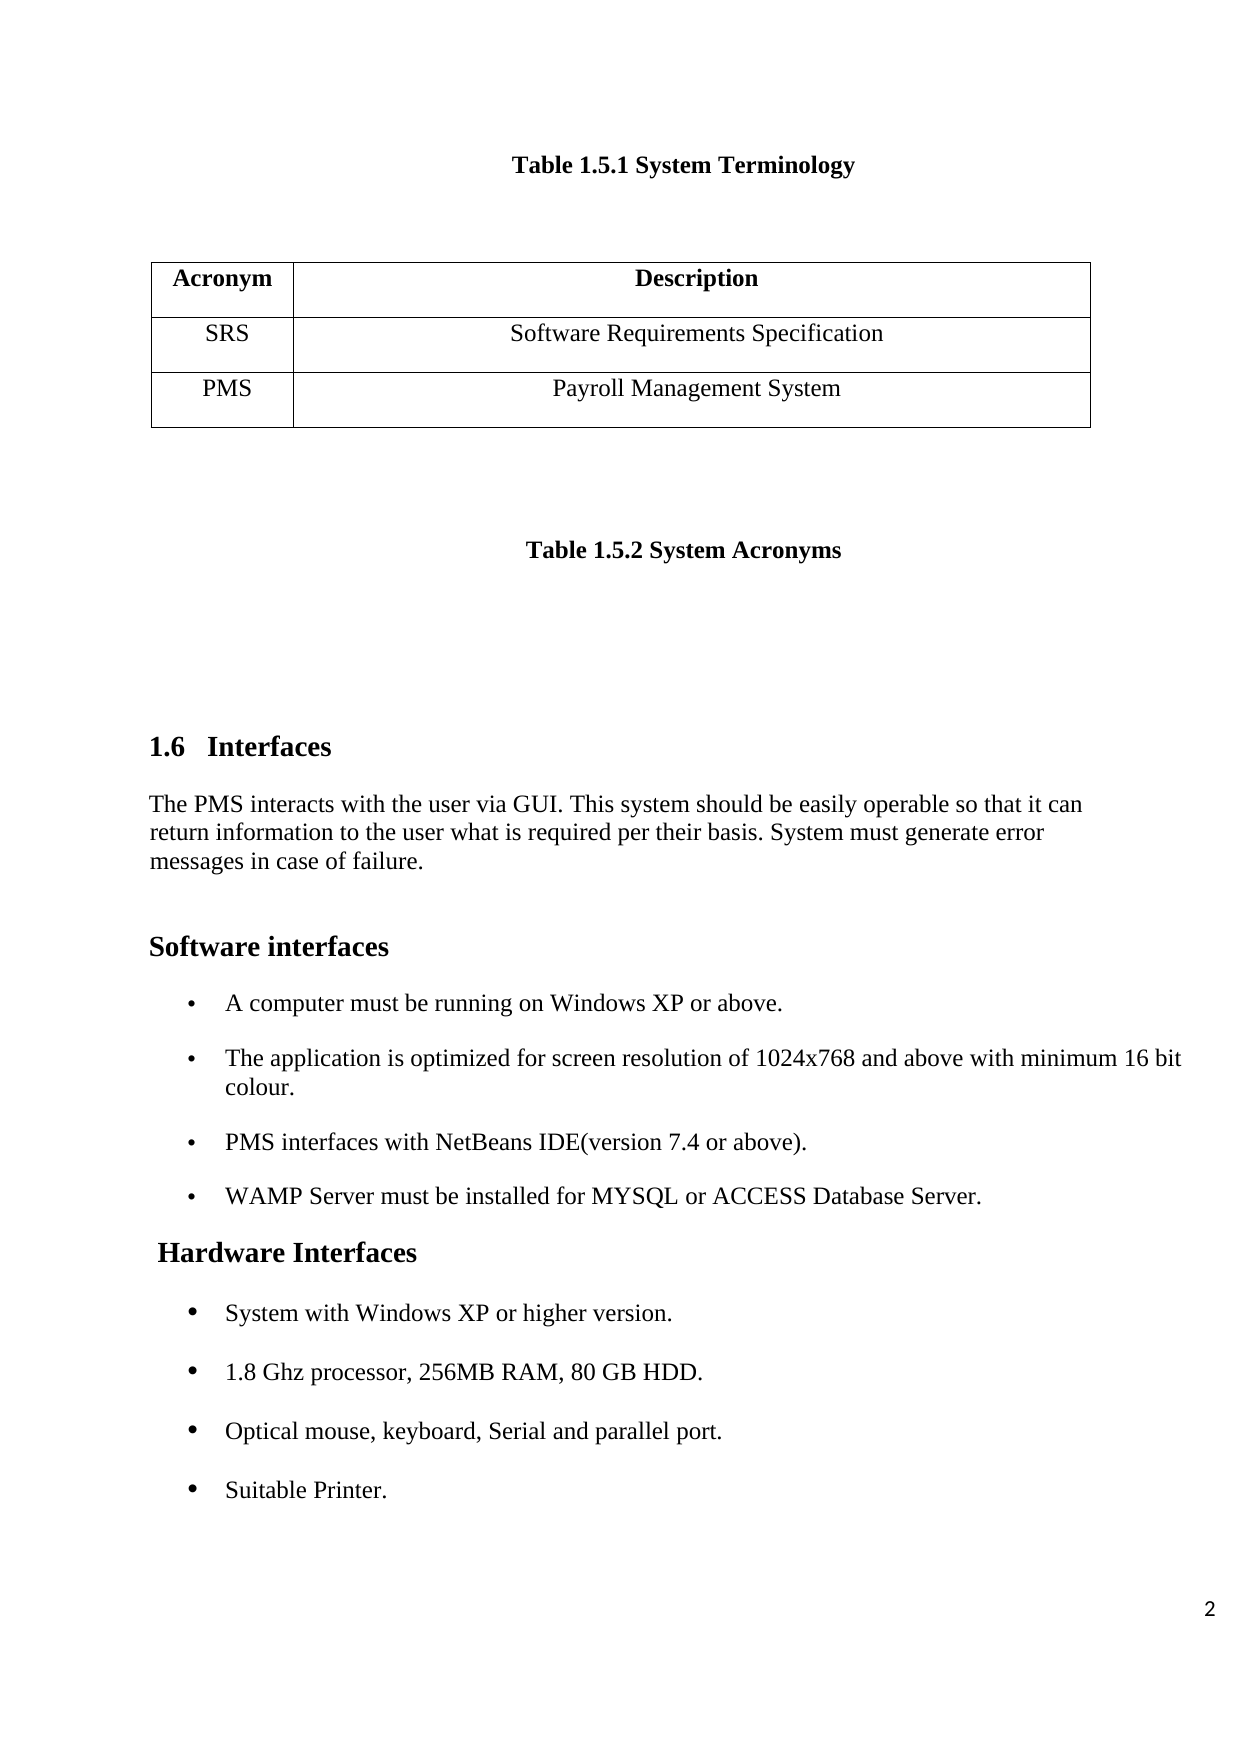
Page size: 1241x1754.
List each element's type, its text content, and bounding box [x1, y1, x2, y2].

list Optical mouse, keyboard, Serial and parallel port. [187, 1412, 1217, 1446]
list A computer must be running on Windows XP or above. [187, 988, 1217, 1017]
text The PMS interacts with the user via GUI. This system should be easily operable so that it can return information to the user what is required per their basis. System must generate error messages in case of failure. [148, 789, 1145, 875]
table_cell SRS [152, 318, 293, 372]
table_cell Software Requirements Specification [294, 318, 1090, 372]
list PMS interfaces with NetBeans IDE(version 7.4 or above). [187, 1127, 1217, 1156]
text Table 1.5.2 System Acronyms [150, 536, 1217, 564]
list Suitable Printer. [187, 1472, 1217, 1505]
subtitle 1.6 Interfaces [148, 729, 1217, 763]
list WAMP Server must be installed for MYSQL or ACCESS Database Server. [187, 1181, 1217, 1210]
table_cell PMS [152, 373, 293, 427]
list The application is optimized for screen resolution of 1024x768 and above with minimum 16 bit colour. [187, 1043, 1217, 1101]
subtitle Software interfaces [148, 929, 1217, 963]
table_header Description [294, 263, 1090, 317]
table_cell Payroll Management System [294, 373, 1090, 427]
table_header Acronym [152, 263, 293, 317]
text Hardware Interfaces [150, 1236, 1215, 1269]
list System with Windows XP or higher version. [187, 1294, 1217, 1328]
list 1.8 Ghz processor, 256MB RAM, 80 GB HDD. [187, 1353, 1217, 1387]
text Table 1.5.1 System Terminology [150, 150, 1217, 179]
